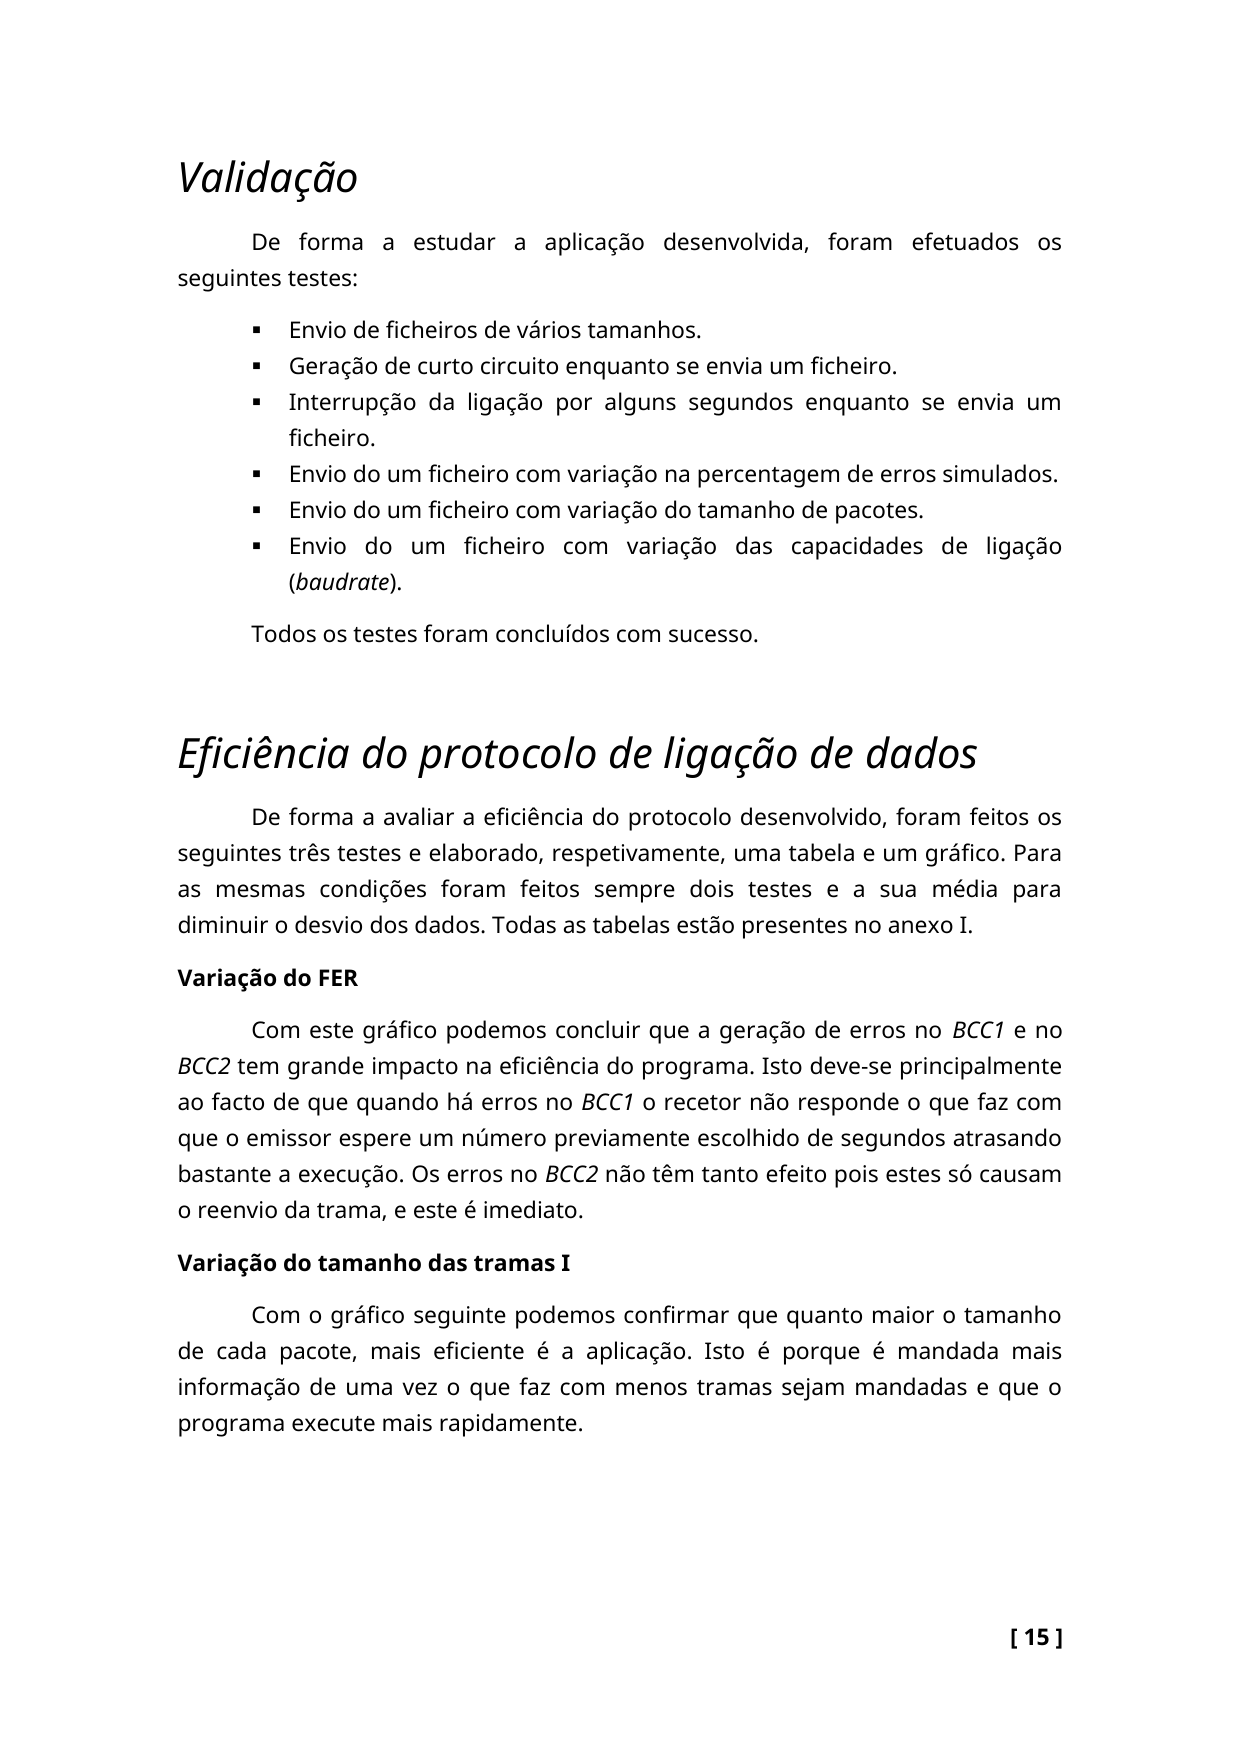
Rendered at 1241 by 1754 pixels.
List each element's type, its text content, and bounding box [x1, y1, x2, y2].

text Todos os testes foram concluídos com sucesso. [251, 618, 1063, 649]
list Envio do um ficheiro com variação do tamanho de pacotes. [251, 494, 1063, 525]
text Validação [177, 148, 1063, 204]
text Eficiência do protocolo de ligação de dados [177, 723, 1063, 780]
list Interrupção da ligação por alguns segundos enquanto se envia um ficheiro. [251, 386, 1063, 453]
text Variação do FER [177, 962, 1063, 993]
text De forma a estudar a aplicação desenvolvida, foram efetuados os seguintes testes: [177, 226, 1063, 293]
list Geração de curto circuito enquanto se envia um ficheiro. [251, 350, 1063, 381]
list Envio de ficheiros de vários tamanhos. [251, 314, 1063, 345]
list Envio do um ficheiro com variação das capacidades de ligação (baudrate). [251, 530, 1063, 597]
text Variação do tamanho das tramas I [177, 1247, 1063, 1278]
text Com este gráfico podemos concluir que a geração de erros no BCC1 e no BCC2 tem grande impacto na eficiência do programa. Isto deve-se principalmente ao facto de que quando há erros no BCC1 o recetor não responde o que faz com que o emissor espere um número previamente escolhido de segundos atrasando bastante a execução. Os erros no BCC2 não têm tanto efeito pois estes só causam o reenvio da trama, e este é imediato. [177, 1014, 1063, 1225]
text De forma a avaliar a eficiência do protocolo desenvolvido, foram feitos os seguintes três testes e elaborado, respetivamente, uma tabela e um gráfico. Para as mesmas condições foram feitos sempre dois testes e a sua média para diminuir o desvio dos dados. Todas as tabelas estão presentes no anexo I. [177, 801, 1063, 940]
list Envio do um ficheiro com variação na percentagem de erros simulados. [251, 458, 1063, 489]
text Com o gráfico seguinte podemos confirmar que quanto maior o tamanho de cada pacote, mais eficiente é a aplicação. Isto é porque é mandada mais informação de uma vez o que faz com menos tramas sejam mandadas e que o programa execute mais rapidamente. [177, 1299, 1063, 1438]
